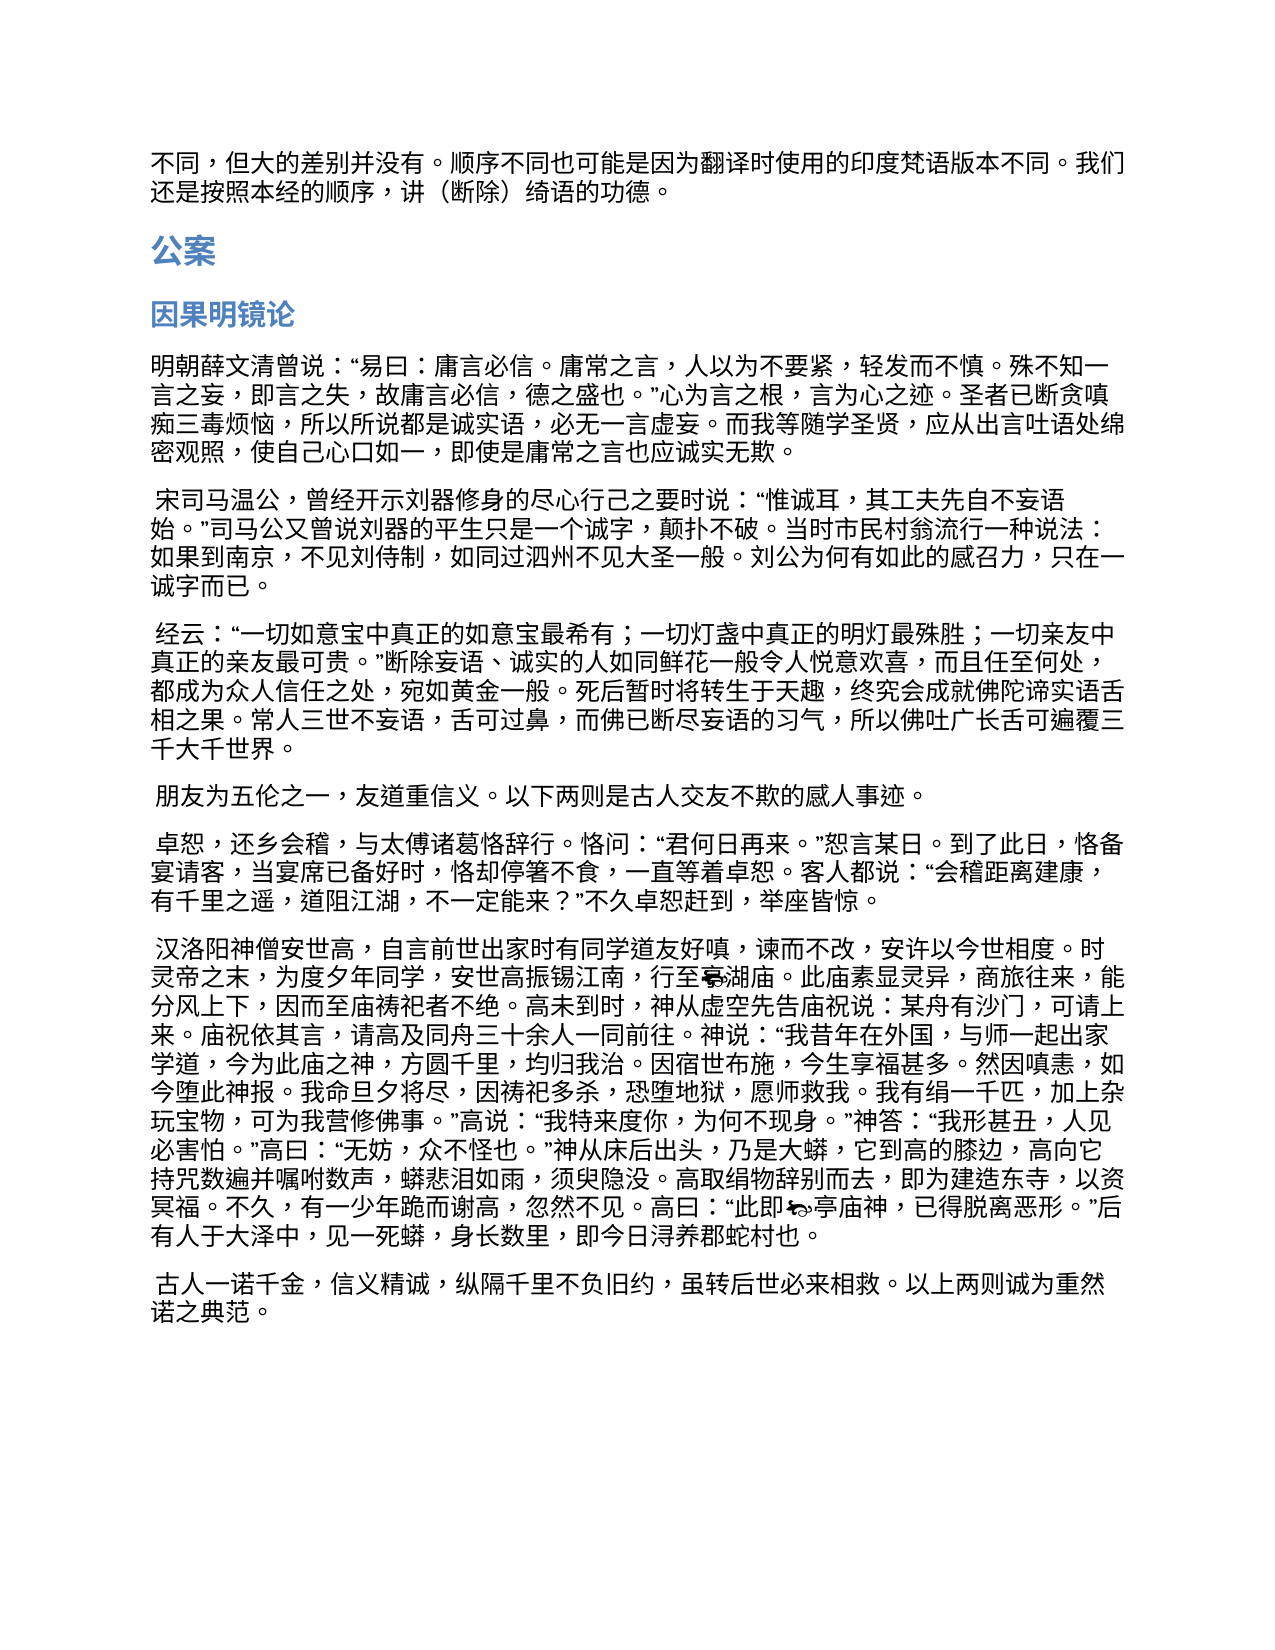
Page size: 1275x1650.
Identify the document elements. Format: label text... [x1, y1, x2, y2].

text 卓恕，还乡会稽，与太傅诸葛恪辞行。恪问：“君何日再来。”恕言某日。到了此日，恪备宴请客，当宴席已备好时，恪却停箸不食，一直等着卓恕。客人都说：“会稽距离建康，有千里之遥，道阻江湖，不一定能来？”不久卓恕赶到，举座皆惊。 [150, 831, 1125, 917]
subtitle 公案 [150, 228, 1125, 274]
subtitle 因果明镜论 [150, 294, 1125, 334]
text 经云：“一切如意宝中真正的如意宝最希有；一切灯盏中真正的明灯最殊胜；一切亲友中真正的亲友最可贵。”断除妄语、诚实的人如同鲜花一般令人悦意欢喜，而且任至何处，都成为众人信任之处，宛如黄金一般。死后暂时将转生于天趣，终究会成就佛陀谛实语舌相之果。常人三世不妄语，舌可过鼻，而佛已断尽妄语的习气，所以佛吐广长舌可遍覆三千大千世界。 [150, 621, 1125, 764]
text 朋友为五伦之一，友道重信义。以下两则是古人交友不欺的感人事迹。 [150, 783, 1125, 812]
text 宋司马温公，曾经开示刘器修身的尽心行己之要时说：“惟诚耳，其工夫先自不妄语始。”司马公又曾说刘器的平生只是一个诚字，颠扑不破。当时市民村翁流行一种说法：如果到南京，不见刘侍制，如同过泗州不见大圣一般。刘公为何有如此的感召力，只在一诚字而已。 [150, 487, 1125, 602]
text 古人一诺千金，信义精诚，纵隔千里不负旧约，虽转后世必来相救。以上两则诚为重然诺之典范。 [150, 1271, 1125, 1328]
text 汉洛阳神僧安世高，自言前世出家时有同学道友好嗔，谏而不改，安许以今世相度。时灵帝之末，为度夕年同学，安世高振锡江南，行至亭湖庙。此庙素显灵异，商旅往来，能分风上下，因而至庙祷祀者不绝。高未到时，神从虚空先告庙祝说：某舟有沙门，可请上来。庙祝依其言，请高及同舟三十余人一同前往。神说：“我昔年在外国，与师一起出家学道，今为此庙之神，方圆千里，均归我治。因宿世布施，今生享福甚多。然因嗔恚，如今堕此神报。我命旦夕将尽，因祷祀多杀，恐堕地狱，愿师救我。我有绢一千匹，加上杂玩宝物，可为我营修佛事。”高说：“我特来度你，为何不现身。”神答：“我形甚丑，人见必害怕。”高曰：“无妨，众不怪也。”神从床后出头，乃是大蟒，它到高的膝边，高向它持咒数遍并嘱咐数声，蟒悲泪如雨，须臾隐没。高取绢物辞别而去，即为建造东寺，以资冥福。不久，有一少年跪而谢高，忽然不见。高曰：“此即亭庙神，已得脱离恶形。”后有人于大泽中，见一死蟒，身长数里，即今日浔养郡蛇村也。 [150, 936, 1125, 1252]
text 明朝薛文清曾说：“易曰：庸言必信。庸常之言，人以为不要紧，轻发而不慎。殊不知一言之妄，即言之失，故庸言必信，德之盛也。”心为言之根，言为心之迹。圣者已断贪嗔痴三毒烦恼，所以所说都是诚实语，必无一言虚妄。而我等随学圣贤，应从出言吐语处绵密观照，使自己心口如一，即使是庸常之言也应诚实无欺。 [150, 353, 1125, 468]
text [150, 150, 1125, 207]
